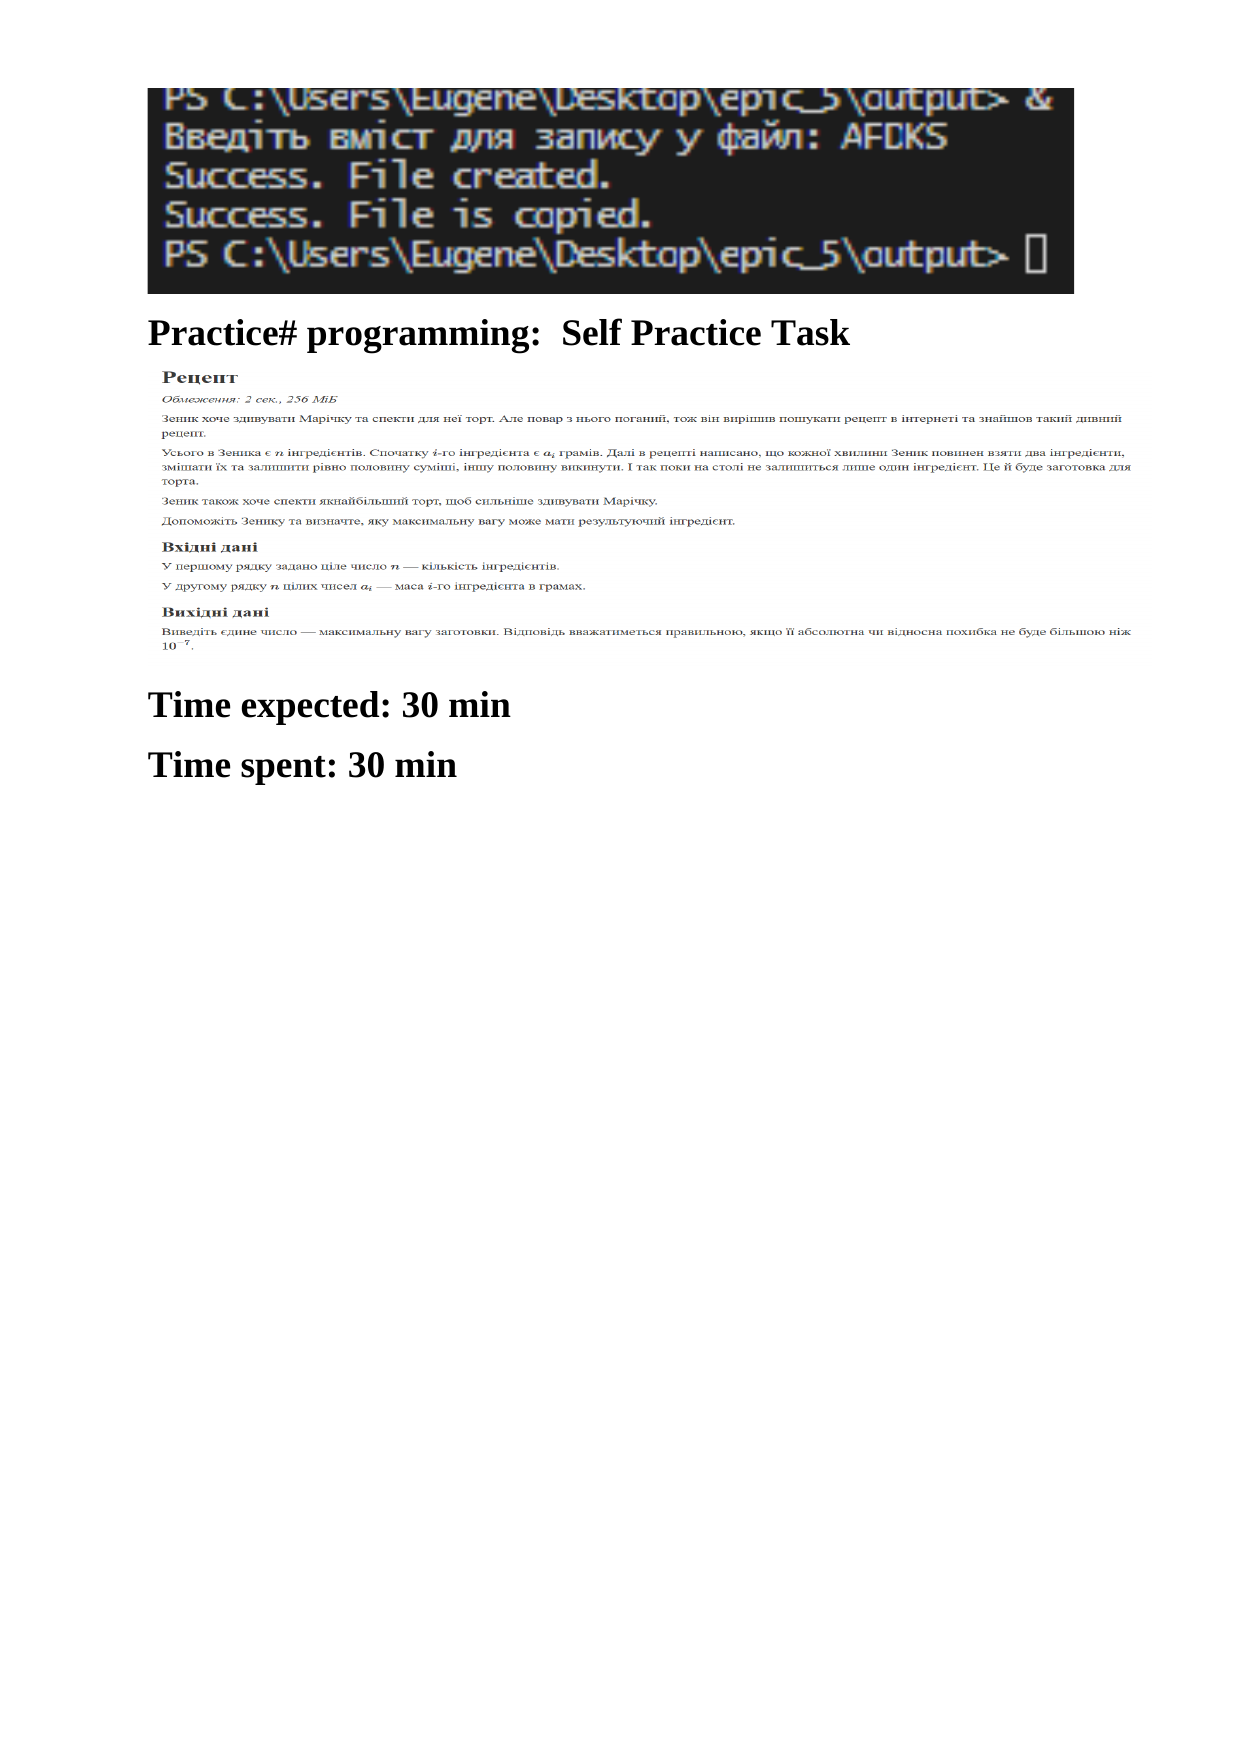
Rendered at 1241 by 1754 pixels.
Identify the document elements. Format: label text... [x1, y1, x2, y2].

text Time spent: 30 min [148, 742, 1152, 786]
text Time expected: 30 min [148, 683, 1152, 726]
text Practice# programming: Self Practice Task [148, 310, 1152, 353]
picture [147, 370, 1152, 666]
picture [147, 88, 1075, 294]
